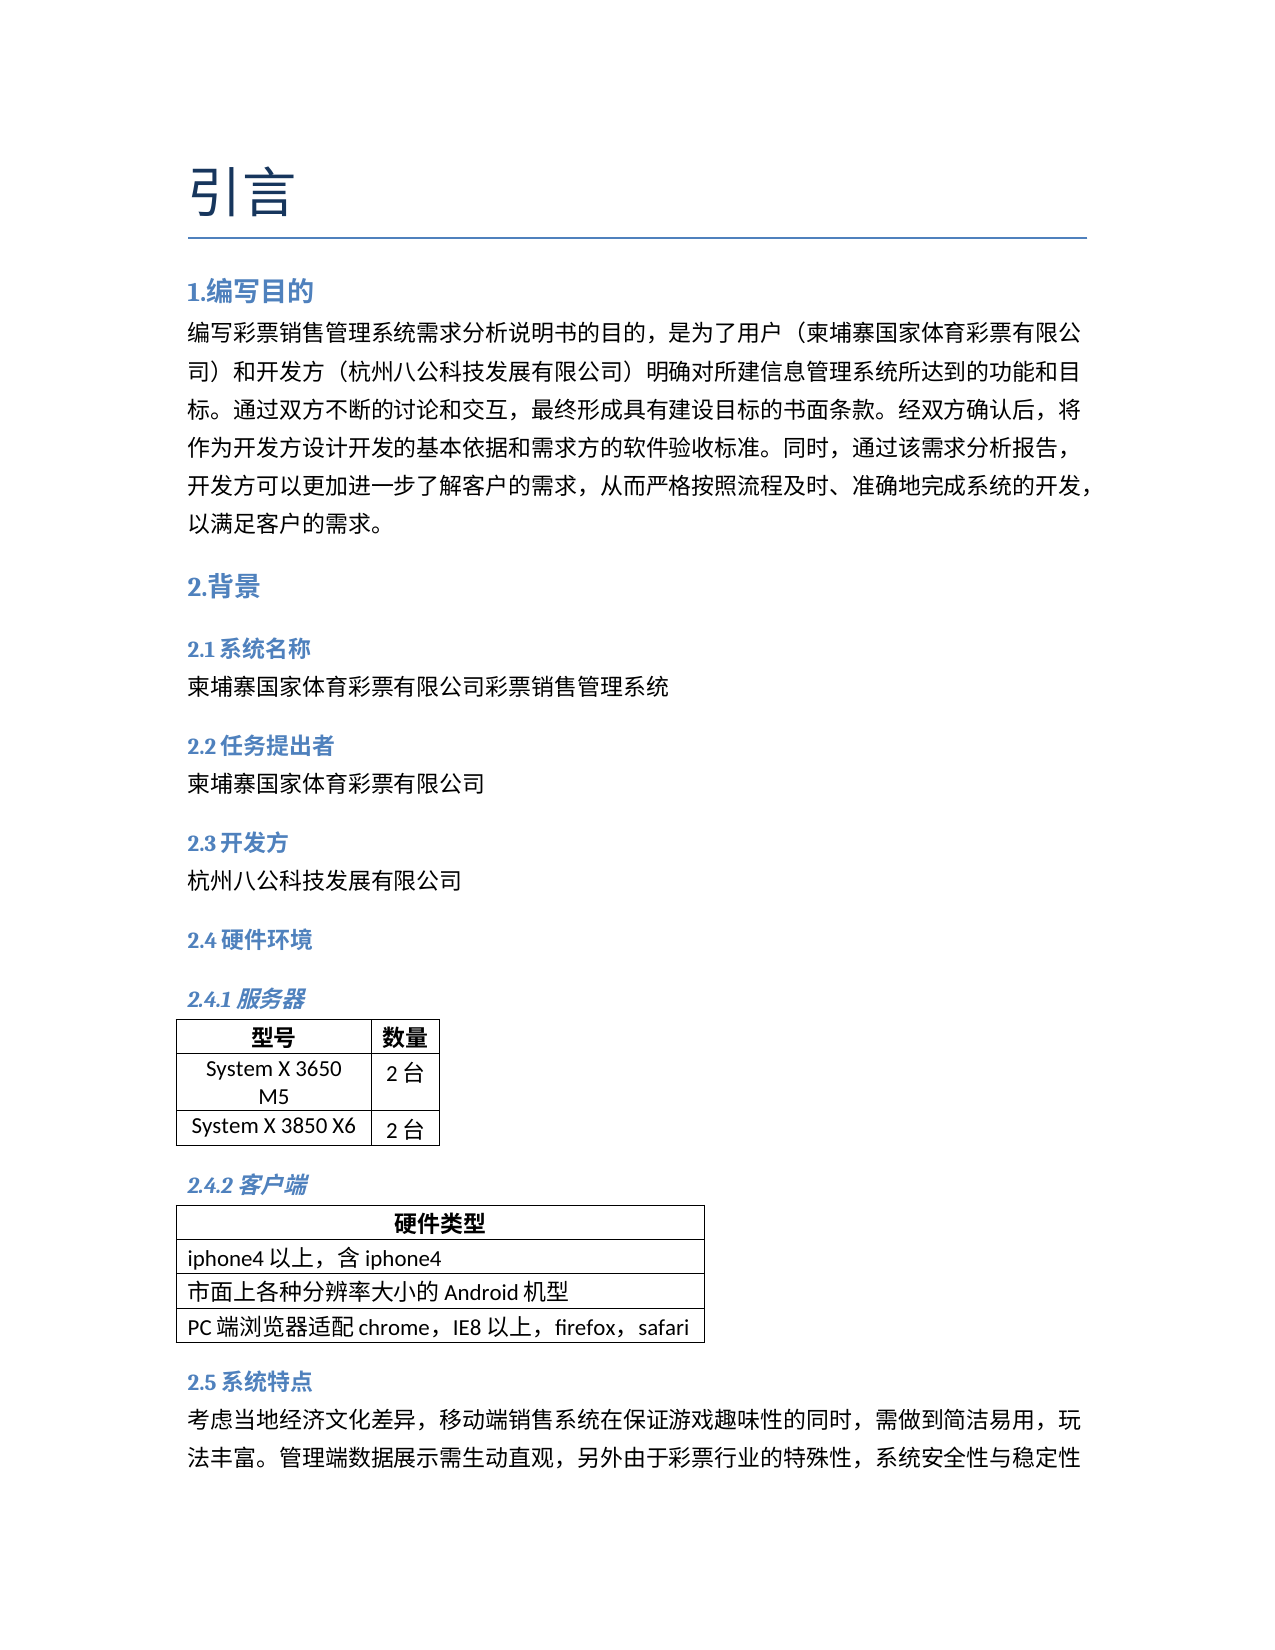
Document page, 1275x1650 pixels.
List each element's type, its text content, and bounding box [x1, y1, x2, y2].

title 引言 [187, 150, 1087, 239]
subtitle 2.4.2客户端 [187, 1167, 1087, 1200]
table_cell 2台 [372, 1054, 439, 1110]
subtitle 2.3开发方 [187, 825, 1087, 858]
table_cell iphone4以上，含iphone4 [177, 1240, 704, 1273]
subtitle 2.背景 [187, 565, 1087, 604]
text 柬埔寨国家体育彩票有限公司彩票销售管理系统 [187, 669, 1087, 702]
table_cell 2台 [372, 1111, 439, 1145]
table_header 硬件类型 [177, 1206, 704, 1239]
subtitle 2.4硬件环境 [187, 922, 1087, 955]
table_cell 市面上各种分辨率大小的Android机型 [177, 1274, 704, 1307]
table_header 数量 [372, 1020, 439, 1053]
subtitle 2.4.1服务器 [187, 981, 1087, 1014]
subtitle 1.编写目的 [187, 270, 1087, 309]
text 杭州八公科技发展有限公司 [187, 863, 1087, 896]
text 编写彩票销售管理系统需求分析说明书的目的，是为了用户（柬埔寨国家体育彩票有限公司）和开发方（杭州八公科技发展有限公司）明确对所建信息管理系统所达到的功能和目标。通过双方不断的讨论和交互，最终形成具有建设目标的书面条款。经双方确认后，将作为开发方设计开发的基本依据和需求方的软件验收标准。同时，通过该需求分析报告，开发方可以更加进一步了解客户的需求，从而严格按照流程及时、准确地完成系统的开发，以满足客户的需求。 [187, 315, 1087, 539]
subtitle 2.1系统名称 [187, 631, 1087, 664]
table_header 型号 [177, 1020, 371, 1053]
subtitle 2.5系统特点 [187, 1364, 1087, 1397]
table_cell PC端浏览器适配chrome，IE8以上，firefox，safari [177, 1309, 704, 1342]
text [187, 1402, 1087, 1473]
subtitle 2.2任务提出者 [187, 728, 1087, 761]
table_cell System X 3850 X6 [177, 1111, 371, 1145]
table_cell System X 3650 M5 [177, 1054, 371, 1110]
text 柬埔寨国家体育彩票有限公司 [187, 766, 1087, 799]
